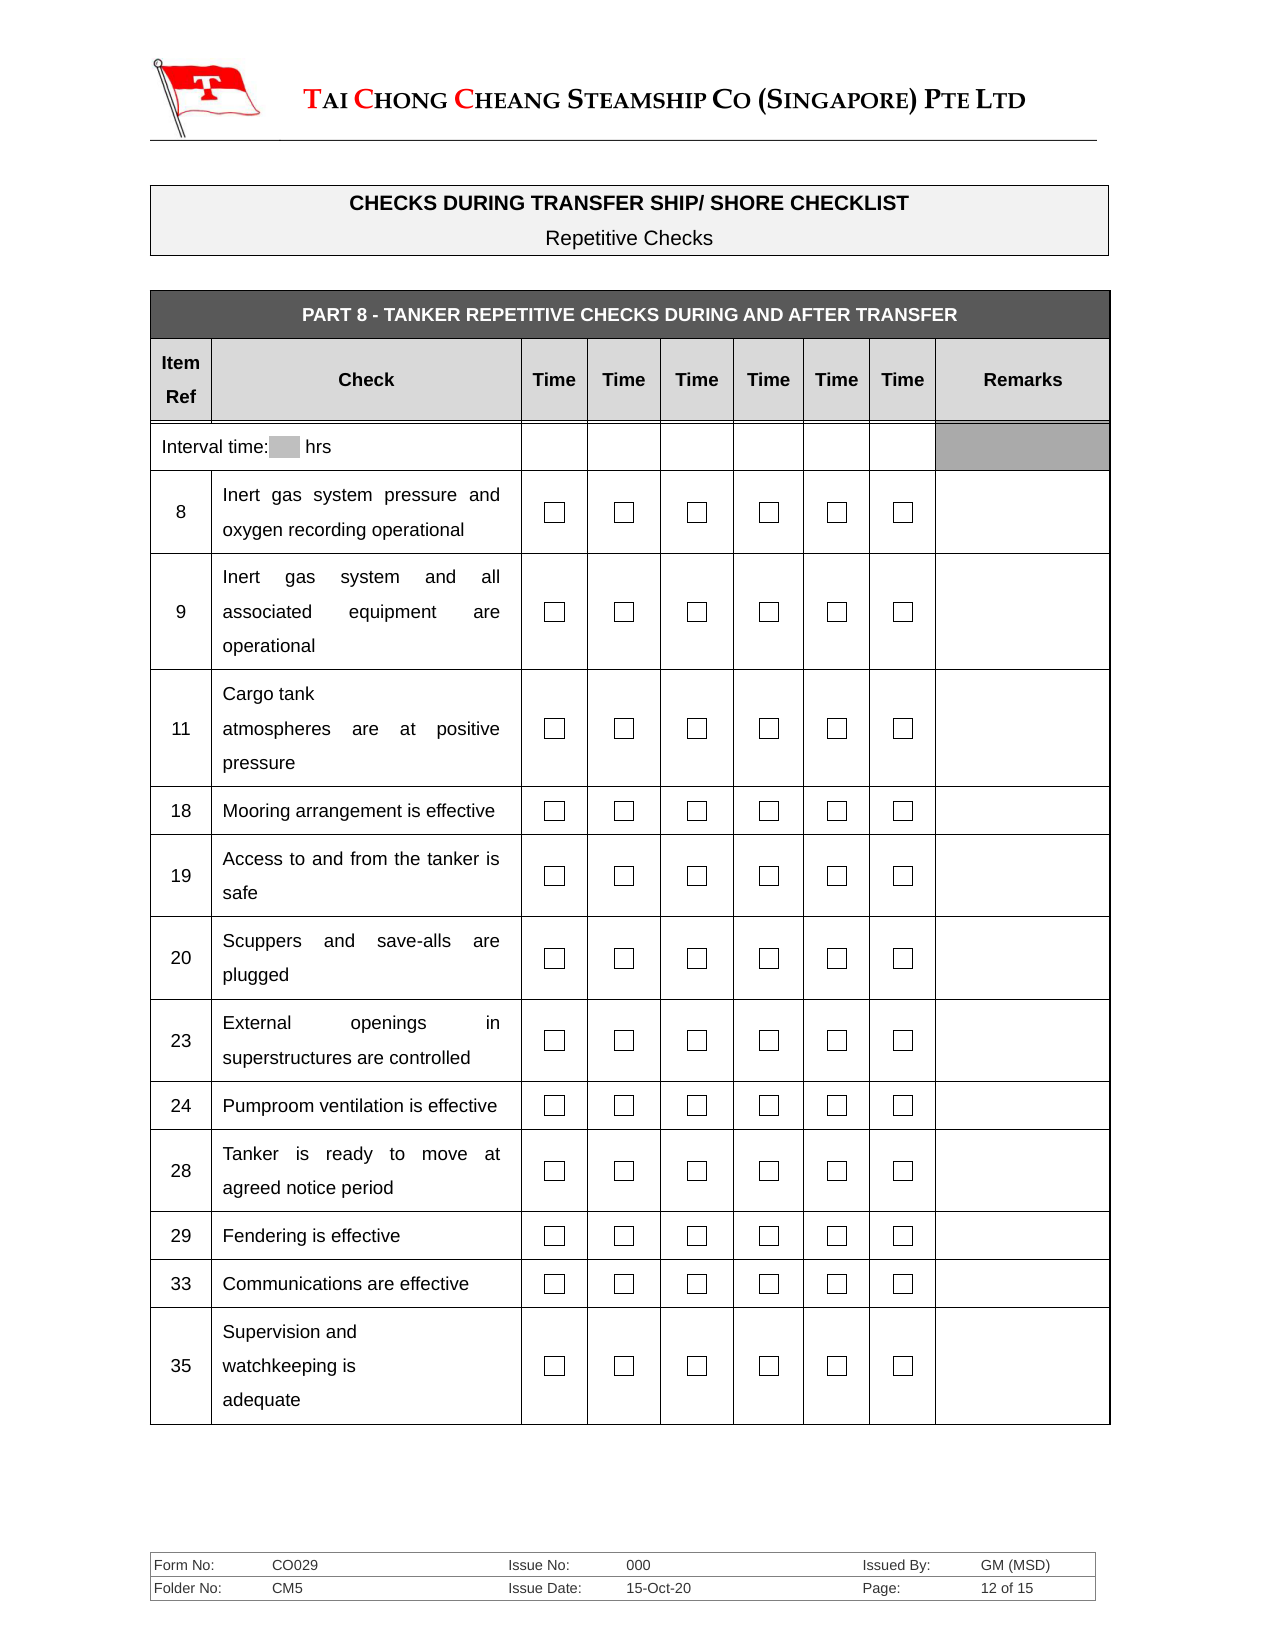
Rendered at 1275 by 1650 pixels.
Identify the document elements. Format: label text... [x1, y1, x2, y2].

table_cell [522, 917, 587, 998]
table_cell [588, 1308, 660, 1423]
table_cell 35 [151, 1308, 211, 1423]
table_cell [522, 554, 587, 669]
table_cell [734, 1260, 803, 1307]
table_cell [870, 554, 935, 669]
table_cell [936, 1212, 1109, 1259]
table_cell [870, 1082, 935, 1129]
table_cell [804, 1082, 869, 1129]
table_cell [588, 554, 660, 669]
table_header PART 8 - TANKER repetitive checks during and after transfer [151, 291, 1109, 338]
table_cell [522, 1212, 587, 1259]
table_cell 19 [151, 835, 211, 916]
table_cell [936, 1260, 1109, 1307]
table_cell [734, 554, 803, 669]
table_cell [804, 1212, 869, 1259]
table_cell [870, 1212, 935, 1259]
table_cell [588, 670, 660, 786]
table_cell [734, 424, 803, 470]
table_cell [734, 1308, 803, 1423]
table_cell [804, 471, 869, 553]
table_cell [936, 424, 1109, 470]
table_cell [522, 424, 587, 470]
table_cell [661, 1212, 733, 1259]
table_cell [522, 670, 587, 786]
table_cell [661, 471, 733, 553]
table_cell [936, 1000, 1109, 1081]
table_cell 23 [151, 1000, 211, 1081]
table_cell [661, 1082, 733, 1129]
table_cell [661, 1260, 733, 1307]
table_cell Time [588, 339, 660, 420]
table_cell [804, 917, 869, 998]
table_cell [588, 1000, 660, 1081]
table_cell [588, 471, 660, 553]
table_cell [804, 670, 869, 786]
table_cell Mooring arrangement is effective [212, 787, 521, 834]
table_cell [936, 670, 1109, 786]
table_cell [870, 1308, 935, 1423]
table_cell [588, 1082, 660, 1129]
table_cell Remarks [936, 339, 1109, 420]
table_cell [661, 917, 733, 998]
table_cell [588, 787, 660, 834]
table_cell [804, 424, 869, 470]
table_cell [661, 1308, 733, 1423]
table_cell [661, 787, 733, 834]
table_cell [661, 1130, 733, 1211]
table_cell [588, 917, 660, 998]
table_cell 8 [151, 471, 211, 553]
table_cell [936, 835, 1109, 916]
table_cell Time [804, 339, 869, 420]
table_cell Inert gas system pressure and oxygen recording operational [212, 471, 521, 553]
table_cell [588, 1130, 660, 1211]
table_cell [870, 424, 935, 470]
table_cell Access to and from the tanker is safe [212, 835, 521, 916]
table_cell Scuppers and save-alls are plugged [212, 917, 521, 998]
table_cell [522, 835, 587, 916]
table_cell [522, 1260, 587, 1307]
table_cell Supervision and watchkeeping is adequate [212, 1308, 521, 1423]
table_cell 33 [151, 1260, 211, 1307]
table_cell 29 [151, 1212, 211, 1259]
picture [150, 58, 1097, 142]
table_cell [522, 1130, 587, 1211]
table_cell [870, 1130, 935, 1211]
table_cell [870, 835, 935, 916]
table_cell [804, 1000, 869, 1081]
table_cell Check [212, 339, 521, 420]
table_cell [588, 835, 660, 916]
table_cell [870, 1260, 935, 1307]
table_cell [661, 554, 733, 669]
table_cell [734, 670, 803, 786]
table_cell [522, 471, 587, 553]
table_cell [734, 471, 803, 553]
table_cell [936, 1308, 1109, 1423]
table_cell [734, 787, 803, 834]
table_cell Communications are effective [212, 1260, 521, 1307]
table_cell [804, 1130, 869, 1211]
table_cell 9 [151, 554, 211, 669]
table_cell [870, 917, 935, 998]
table_cell 24 [151, 1082, 211, 1129]
table_cell [661, 424, 733, 470]
table_cell [588, 1212, 660, 1259]
table_cell [734, 917, 803, 998]
table_cell 28 [151, 1130, 211, 1211]
table_cell [936, 1082, 1109, 1129]
table_cell [804, 787, 869, 834]
table_cell [661, 670, 733, 786]
table_cell [734, 1082, 803, 1129]
table_cell Fendering is effective [212, 1212, 521, 1259]
table_cell 11 [151, 670, 211, 786]
table_cell Interval time: hrs [151, 424, 521, 470]
table_cell [870, 1000, 935, 1081]
table_cell [588, 424, 660, 470]
table_cell [936, 787, 1109, 834]
table_cell [734, 1000, 803, 1081]
table_cell [522, 787, 587, 834]
table_cell [804, 835, 869, 916]
table_cell Inert gas system and all associated equipment are operational [212, 554, 521, 669]
table_cell [661, 1000, 733, 1081]
table_cell 20 [151, 917, 211, 998]
table_cell Pumproom ventilation is effective [212, 1082, 521, 1129]
table_cell [734, 1130, 803, 1211]
table_cell [588, 1260, 660, 1307]
table_cell Time [661, 339, 733, 420]
table_cell [870, 471, 935, 553]
table_cell [734, 835, 803, 916]
table_cell [936, 471, 1109, 553]
table_header CHECKS DURING TRANSFER SHIP/ SHORE CHECKLIST Repetitive Checks [151, 186, 1108, 255]
table_cell [936, 917, 1109, 998]
table_cell [936, 1130, 1109, 1211]
table_cell [870, 787, 935, 834]
table_cell Time [734, 339, 803, 420]
table_cell [804, 1308, 869, 1423]
table_cell [804, 554, 869, 669]
table_cell Time [870, 339, 935, 420]
table_cell 18 [151, 787, 211, 834]
table_cell [661, 835, 733, 916]
table_cell [734, 1212, 803, 1259]
table_cell [870, 670, 935, 786]
table_cell [936, 554, 1109, 669]
table_cell Item Ref [151, 339, 211, 420]
table_cell [522, 1000, 587, 1081]
table_cell [804, 1260, 869, 1307]
table_cell Cargo tank atmospheres are at positive pressure [212, 670, 521, 786]
table_cell Time [522, 339, 587, 420]
table_cell External openings in superstructures are controlled [212, 1000, 521, 1081]
table_cell [522, 1082, 587, 1129]
table_cell Tanker is ready to move at agreed notice period [212, 1130, 521, 1211]
table_cell [522, 1308, 587, 1423]
